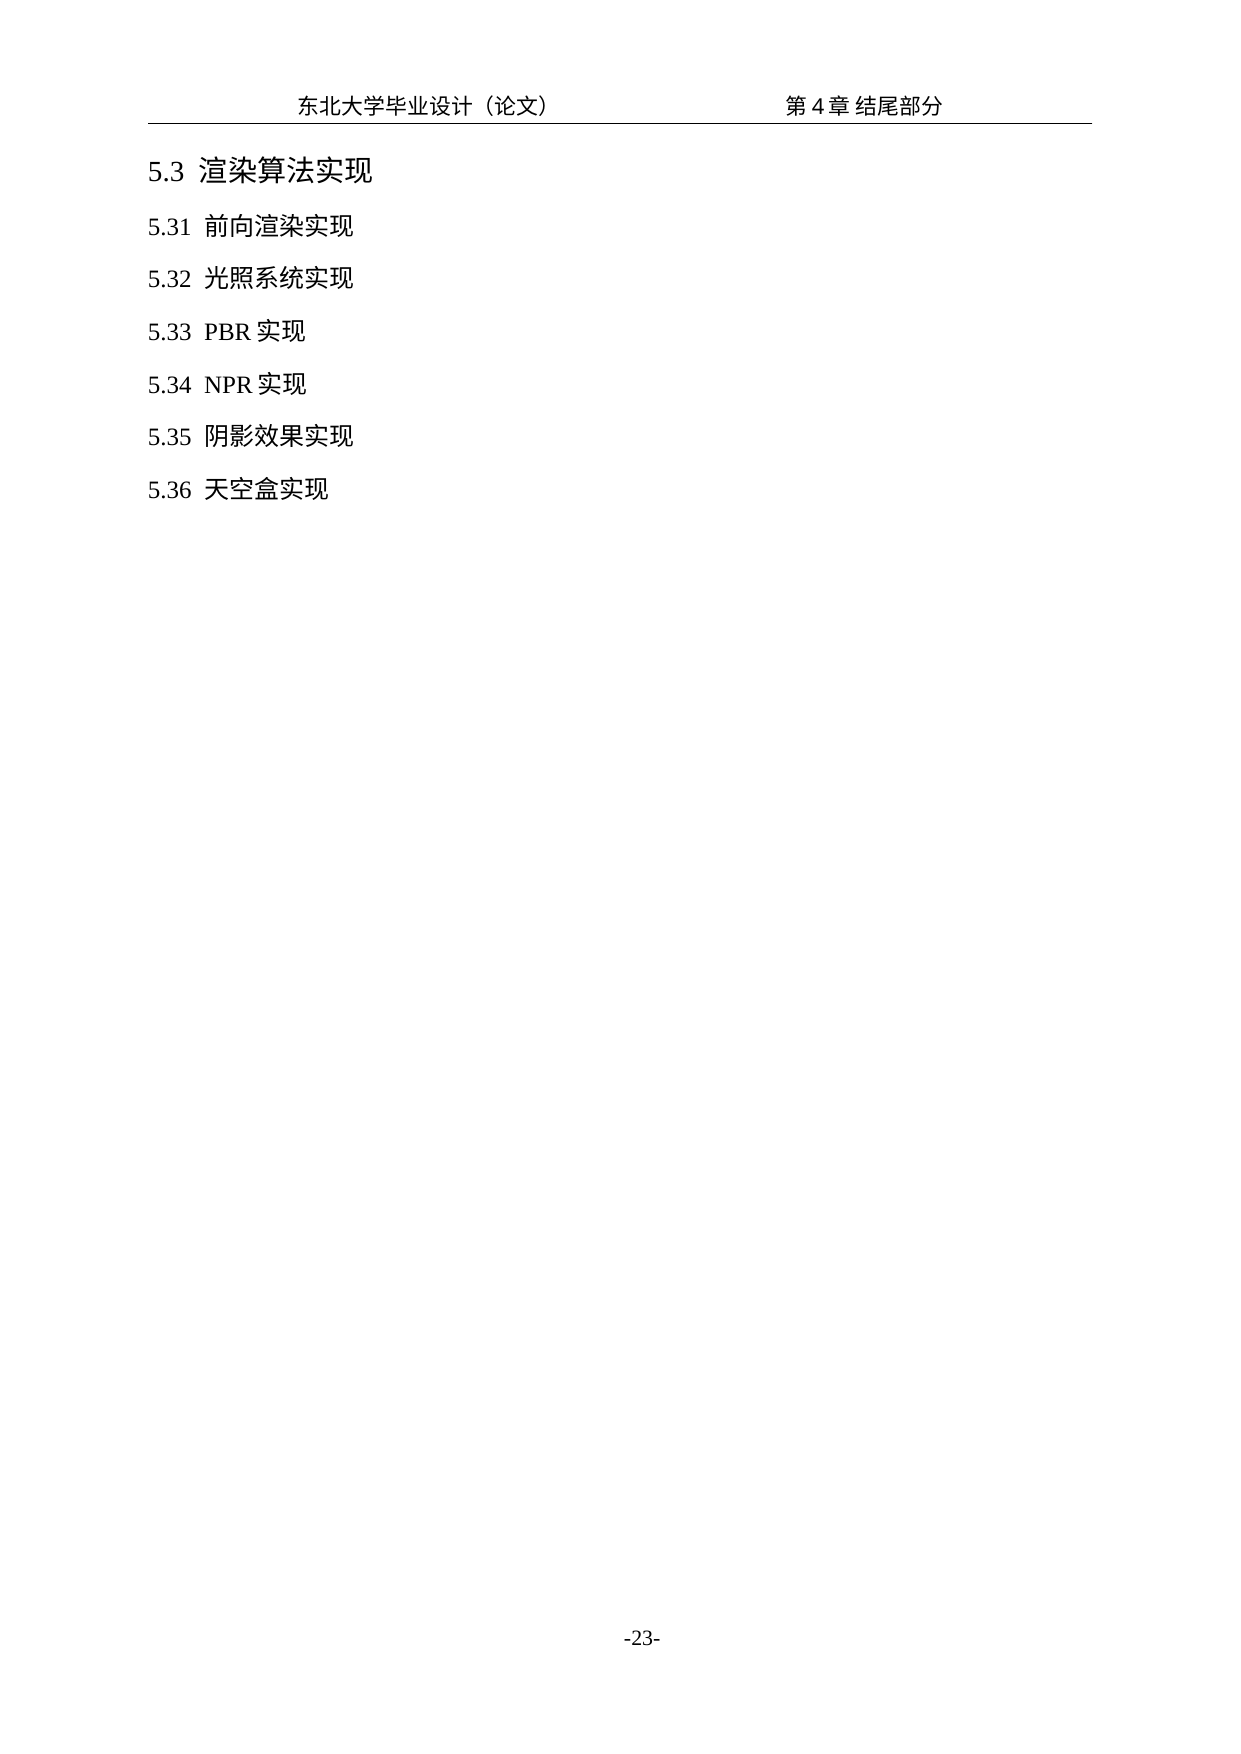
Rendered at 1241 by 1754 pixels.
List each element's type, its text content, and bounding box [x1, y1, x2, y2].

subtitle 5.3 渲染算法实现 [148, 148, 1092, 190]
text 5.35 阴影效果实现 [148, 417, 1092, 453]
text 5.32 光照系统实现 [148, 259, 1092, 295]
text 5.36 天空盒实现 [148, 469, 1092, 506]
text 5.31 前向渲染实现 [148, 206, 1092, 243]
text 5.34 NPR实现 [148, 364, 1092, 400]
text 5.33 PBR实现 [148, 312, 1092, 348]
